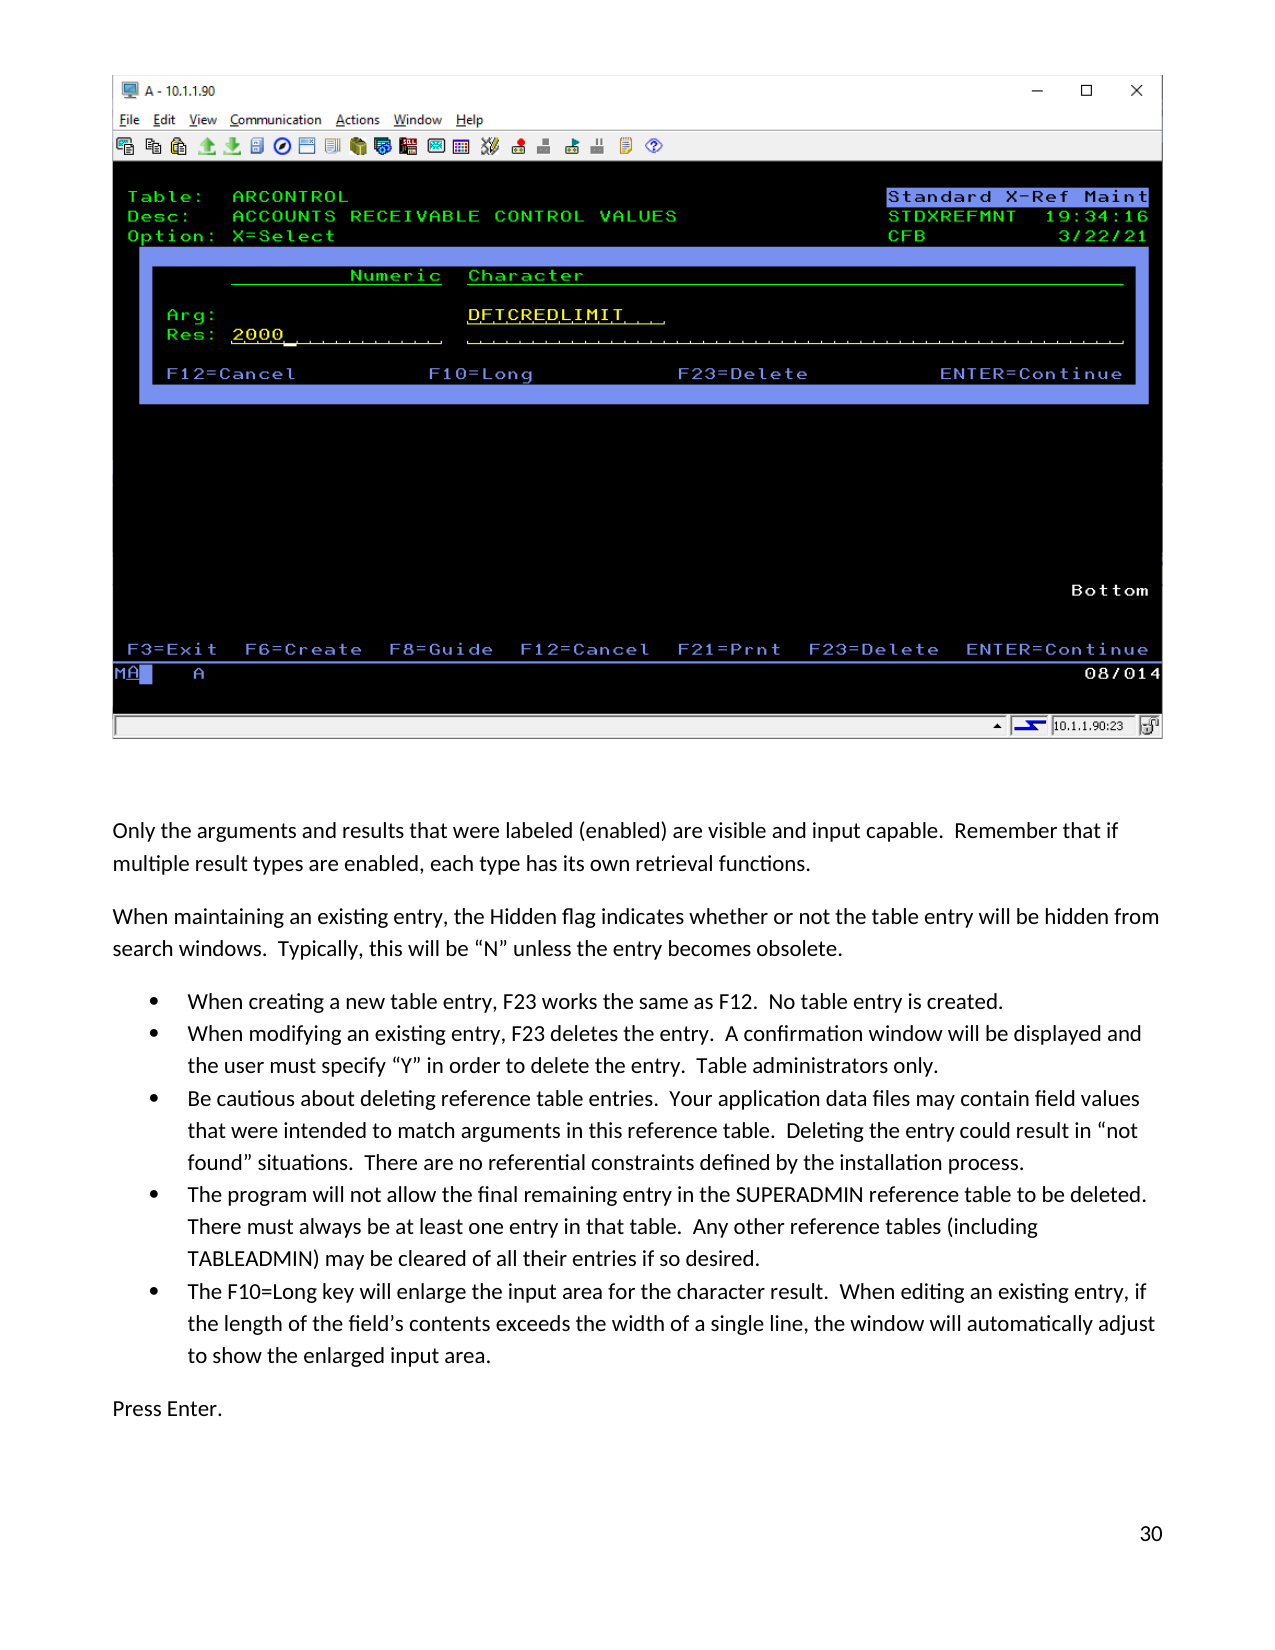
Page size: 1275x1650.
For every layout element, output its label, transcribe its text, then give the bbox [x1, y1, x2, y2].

text When maintaining an existing entry, the Hidden flag indicates whether or not the table entry will be hidden from search windows. Typically, this will be “N” unless the entry becomes obsolete. [112, 902, 1162, 962]
text Only the arguments and results that were labeled (enabled) are visible and input capable. Remember that if multiple result types are enabled, each type has its own retrieval functions. [112, 817, 1162, 877]
list When creating a new table entry, F23 works the same as F12. No table entry is created. [150, 987, 1162, 1015]
list The F10=Long key will enlarge the input area for the character result. When editing an existing entry, if the length of the field’s contents exceeds the width of a single line, the window will automatically adjust to show the enlarged input area. [150, 1277, 1162, 1369]
picture [112, 75, 1163, 739]
list When modifying an existing entry, F23 deletes the entry. A confirmation window will be displayed and the user must specify “Y” in order to delete the entry. Table administrators only. [150, 1019, 1162, 1079]
text Press Enter. [112, 1394, 1162, 1422]
list Be cautious about deleting reference table entries. Your application data files may contain field values that were intended to match arguments in this reference table. Deleting the entry could result in “not found” situations. There are no referential constraints defined by the installation process. [150, 1084, 1162, 1176]
list The program will not allow the final remaining entry in the SUPERADMIN reference table to be deleted. There must always be at least one entry in that table. Any other reference tables (including TABLEADMIN) may be cleared of all their entries if so desired. [150, 1180, 1162, 1273]
